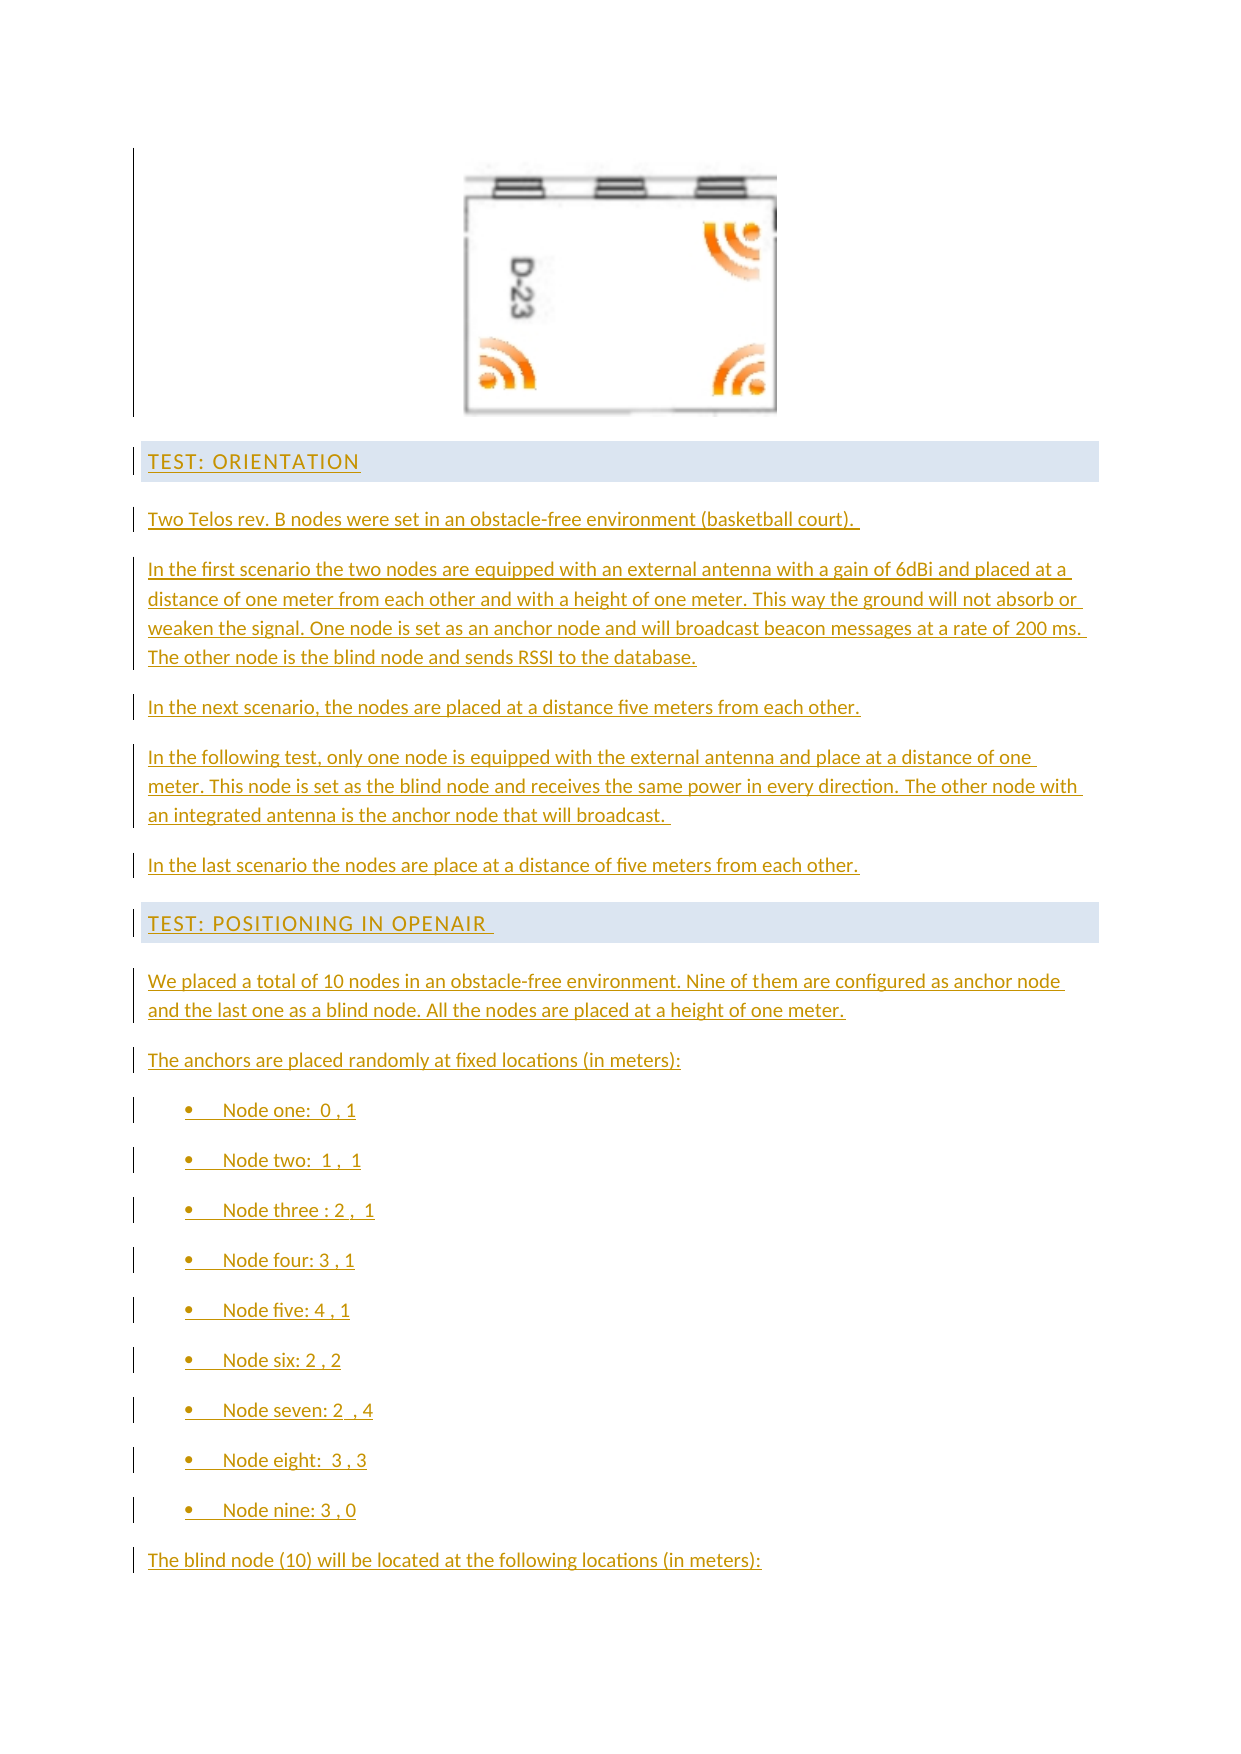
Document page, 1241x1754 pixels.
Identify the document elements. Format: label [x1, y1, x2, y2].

picture [463, 147, 777, 417]
